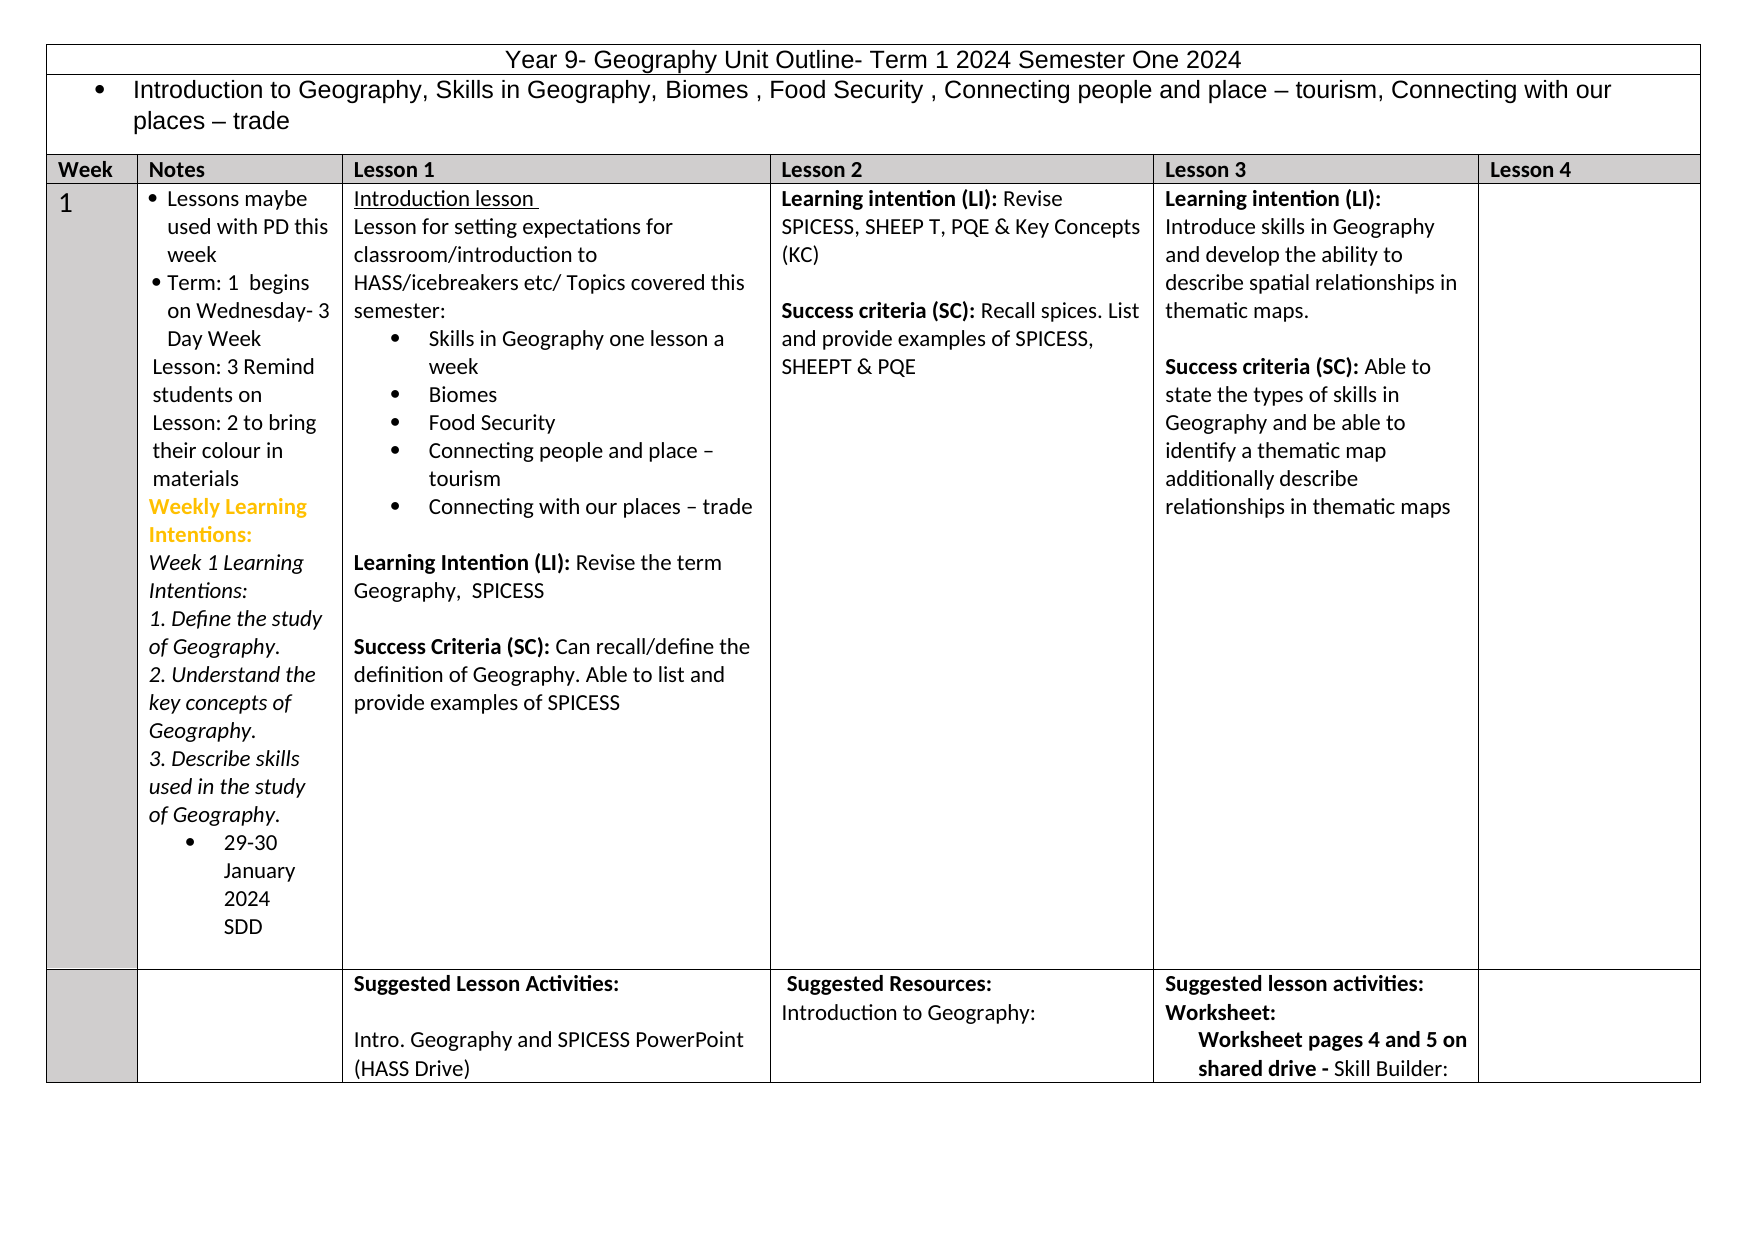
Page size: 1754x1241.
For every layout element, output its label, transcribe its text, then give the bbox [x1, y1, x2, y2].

table_header Year 9- Geography Unit Outline- Term 1 2024 Semester One 2024 [47, 45, 1700, 74]
table_cell Lessons maybe used with PD this week Term: 1 begins on Wednesday- 3 Day Week Lesson: 3 Remind students on Lesson: 2 to bring their colour in materials Weekly Learning Intentions: Week 1 Learning Intentions: 1. Define the study of Geography. 2. Understand the key concepts of Geography. 3. Describe skills used in the study of Geography. 29-30 January 2024 SDD [138, 184, 342, 968]
table_cell Introduction lesson Lesson for setting expectations for classroom/introduction to HASS/icebreakers etc/ Topics covered this semester: Skills in Geography one lesson a week Biomes Food Security Connecting people and place – tourism Connecting with our places – trade Learning Intention (LI): Revise the term Geography, SPICESS Success Criteria (SC): Can recall/define the definition of Geography. Able to list and provide examples of SPICESS [343, 184, 770, 968]
table_cell Lesson 4 [1479, 155, 1700, 183]
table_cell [1154, 970, 1478, 1082]
table_cell [138, 970, 342, 1082]
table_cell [771, 970, 1153, 1082]
table_cell Learning intention (LI): Introduce skills in Geography and develop the ability to describe spatial relationships in thematic maps. Success criteria (SC): Able to state the types of skills in Geography and be able to identify a thematic map additionally describe relationships in thematic maps [1154, 184, 1478, 968]
table_cell [47, 970, 137, 1082]
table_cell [343, 970, 770, 1082]
table_cell Week [47, 155, 137, 183]
table_cell Learning intention (LI): Revise SPICESS, SHEEP T, PQE & Key Concepts (KC) Success criteria (SC): Recall spices. List and provide examples of SPICESS, SHEEPT & PQE [771, 184, 1153, 968]
table_cell Lesson 2 [771, 155, 1153, 183]
table_cell Introduction to Geography, Skills in Geography, Biomes , Food Security , Connecting people and place – tourism, Connecting with our places – trade [47, 75, 1700, 154]
table_cell [1479, 184, 1700, 968]
table_cell [1479, 970, 1700, 1082]
table_cell Lesson 3 [1154, 155, 1478, 183]
table_cell Notes [138, 155, 342, 183]
table_cell 1 [47, 184, 137, 968]
table_cell Lesson 1 [343, 155, 770, 183]
